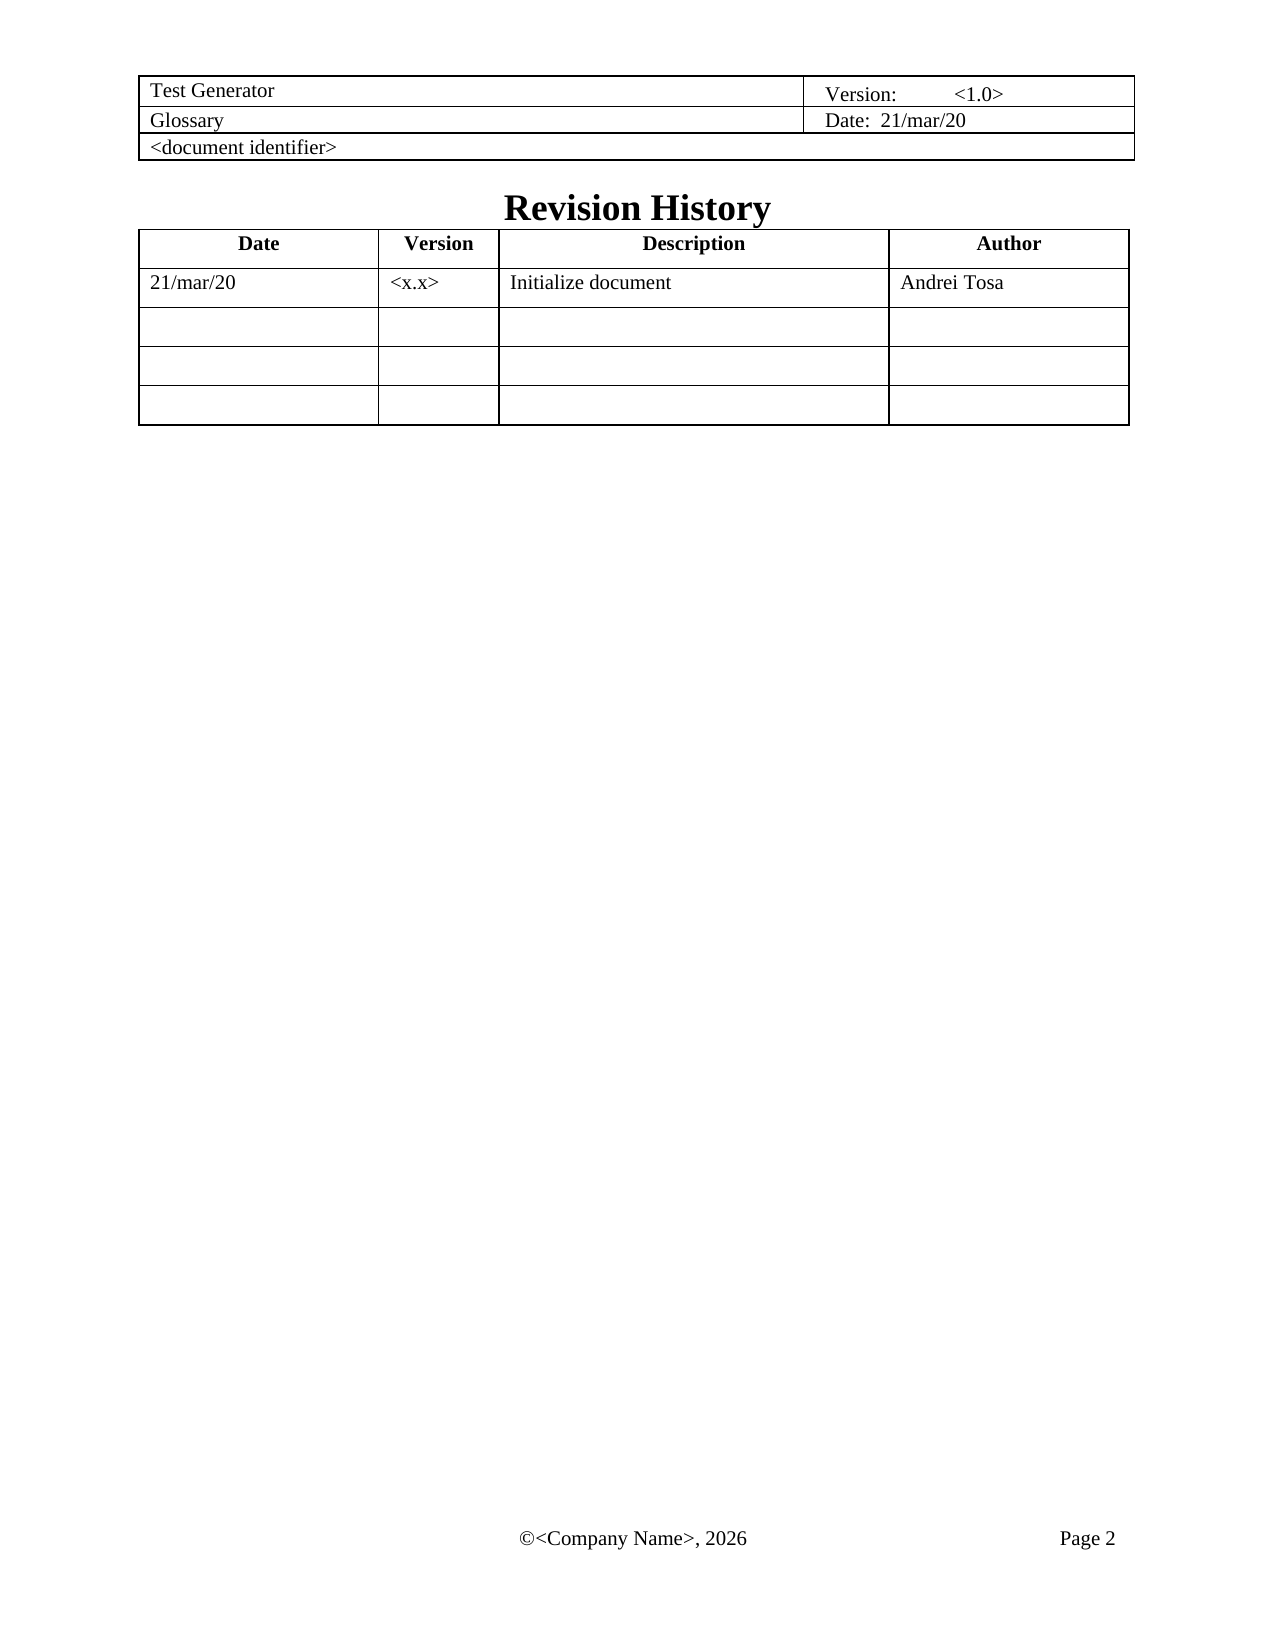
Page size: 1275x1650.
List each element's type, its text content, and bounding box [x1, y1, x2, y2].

table_cell [379, 347, 498, 385]
table_cell [890, 386, 1128, 424]
table_cell [140, 308, 378, 346]
table_cell 21/mar/20 [140, 269, 378, 307]
table_cell Initialize document [500, 269, 888, 307]
table_header Version [379, 230, 498, 268]
table_cell Andrei Tosa [890, 269, 1128, 307]
table_cell <x.x> [379, 269, 498, 307]
table_cell [140, 347, 378, 385]
table_cell [140, 386, 378, 424]
table_cell [379, 386, 498, 424]
table_header Date [140, 230, 378, 268]
table_cell [379, 308, 498, 346]
table_cell [500, 386, 888, 424]
table_cell [500, 347, 888, 385]
table_cell [500, 308, 888, 346]
title Revision History [150, 185, 1125, 228]
table_header Description [500, 230, 888, 268]
table_cell [890, 347, 1128, 385]
table_header Author [890, 230, 1128, 268]
table_cell [890, 308, 1128, 346]
